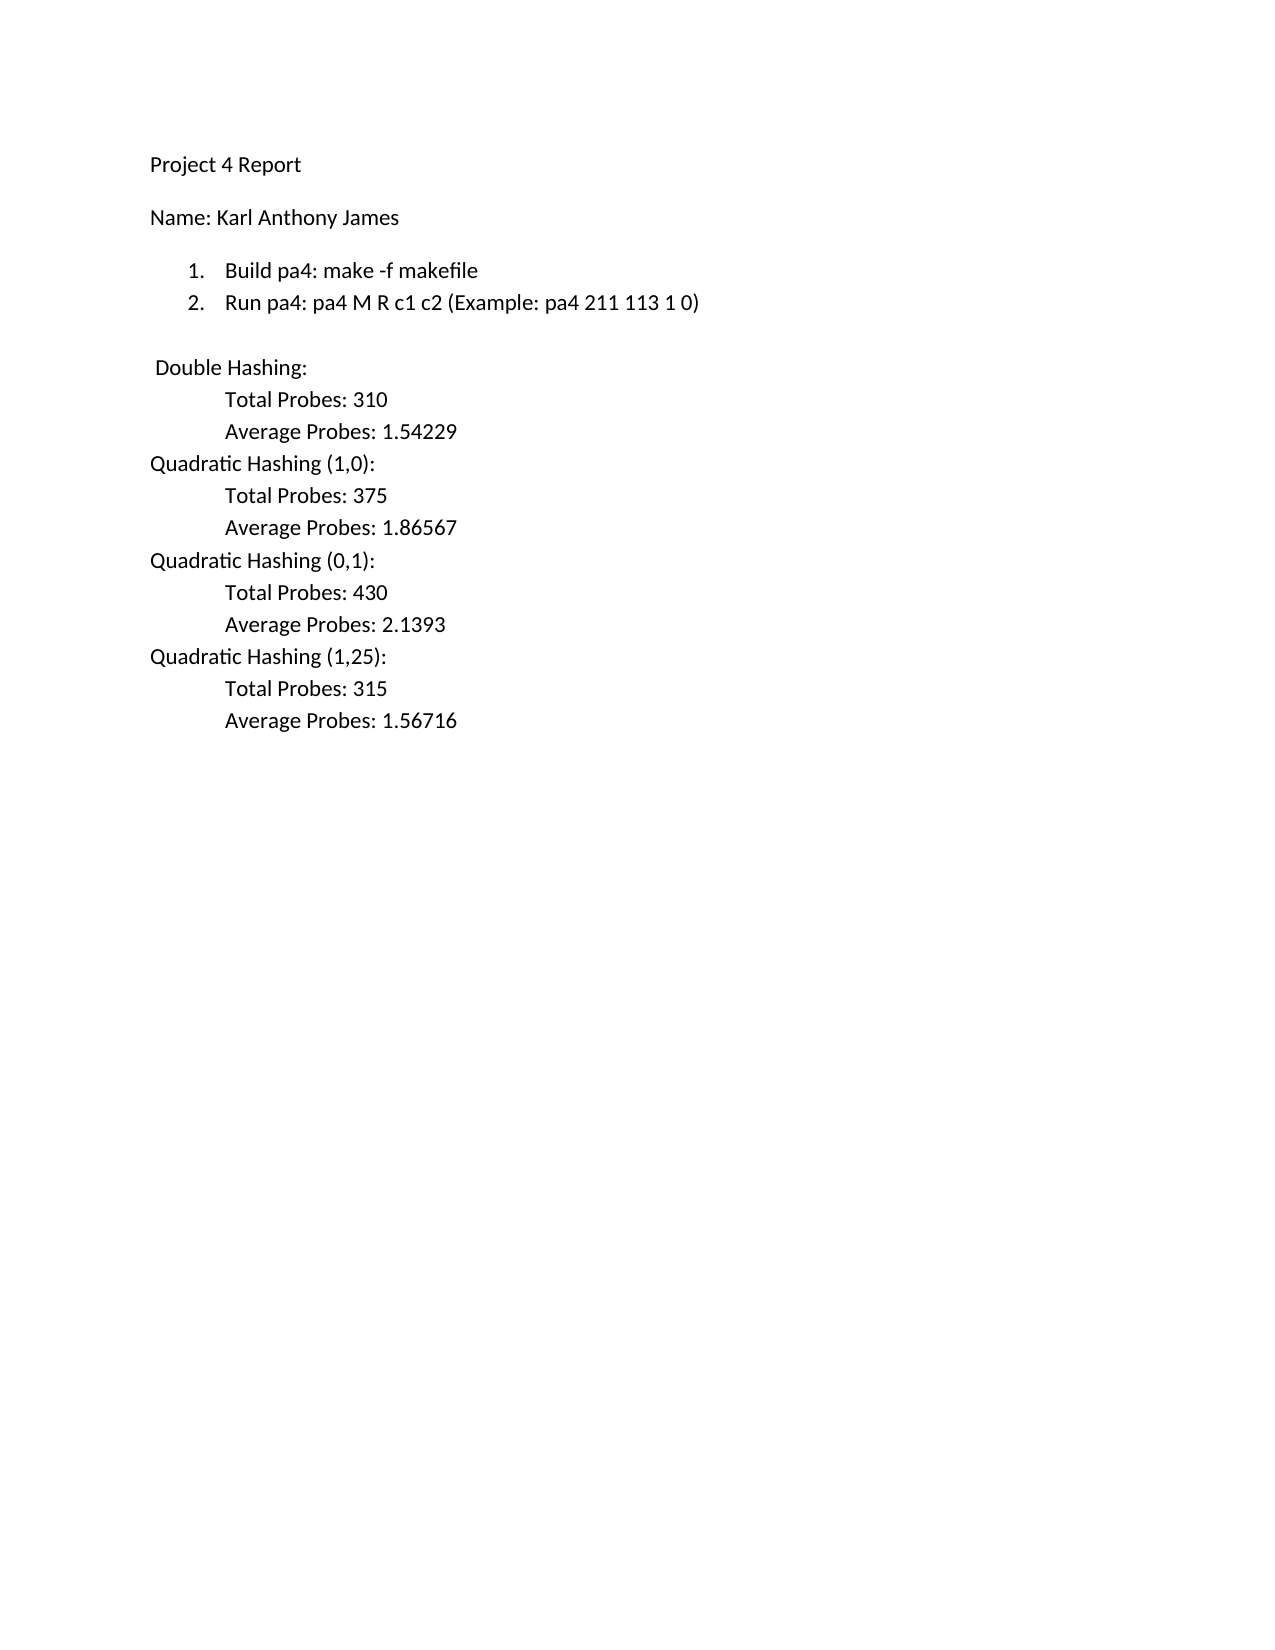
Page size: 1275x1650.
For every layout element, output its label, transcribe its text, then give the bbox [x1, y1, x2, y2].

text Total Probes: 310 [150, 385, 1125, 413]
text Total Probes: 430 [150, 578, 1125, 606]
text Average Probes: 2.1393 [150, 610, 1125, 638]
list Run pa4: pa4 M R c1 c2 (Example: pa4 211 113 1 0) [187, 288, 1125, 316]
list Double Hashing: [150, 353, 1125, 381]
text Quadratic Hashing (1,0): [150, 449, 1125, 477]
text Project 4 Report [150, 150, 1125, 178]
text Name: Karl Anthony James [150, 203, 1125, 231]
text Total Probes: 315 [150, 674, 1125, 702]
text Average Probes: 1.56716 [150, 707, 1125, 735]
text Average Probes: 1.54229 [150, 417, 1125, 445]
text Average Probes: 1.86567 [150, 513, 1125, 542]
text Quadratic Hashing (0,1): [150, 546, 1125, 574]
text Total Probes: 375 [150, 481, 1125, 509]
text Quadratic Hashing (1,25): [150, 642, 1125, 670]
list Build pa4: make -f makefile [187, 256, 1125, 284]
